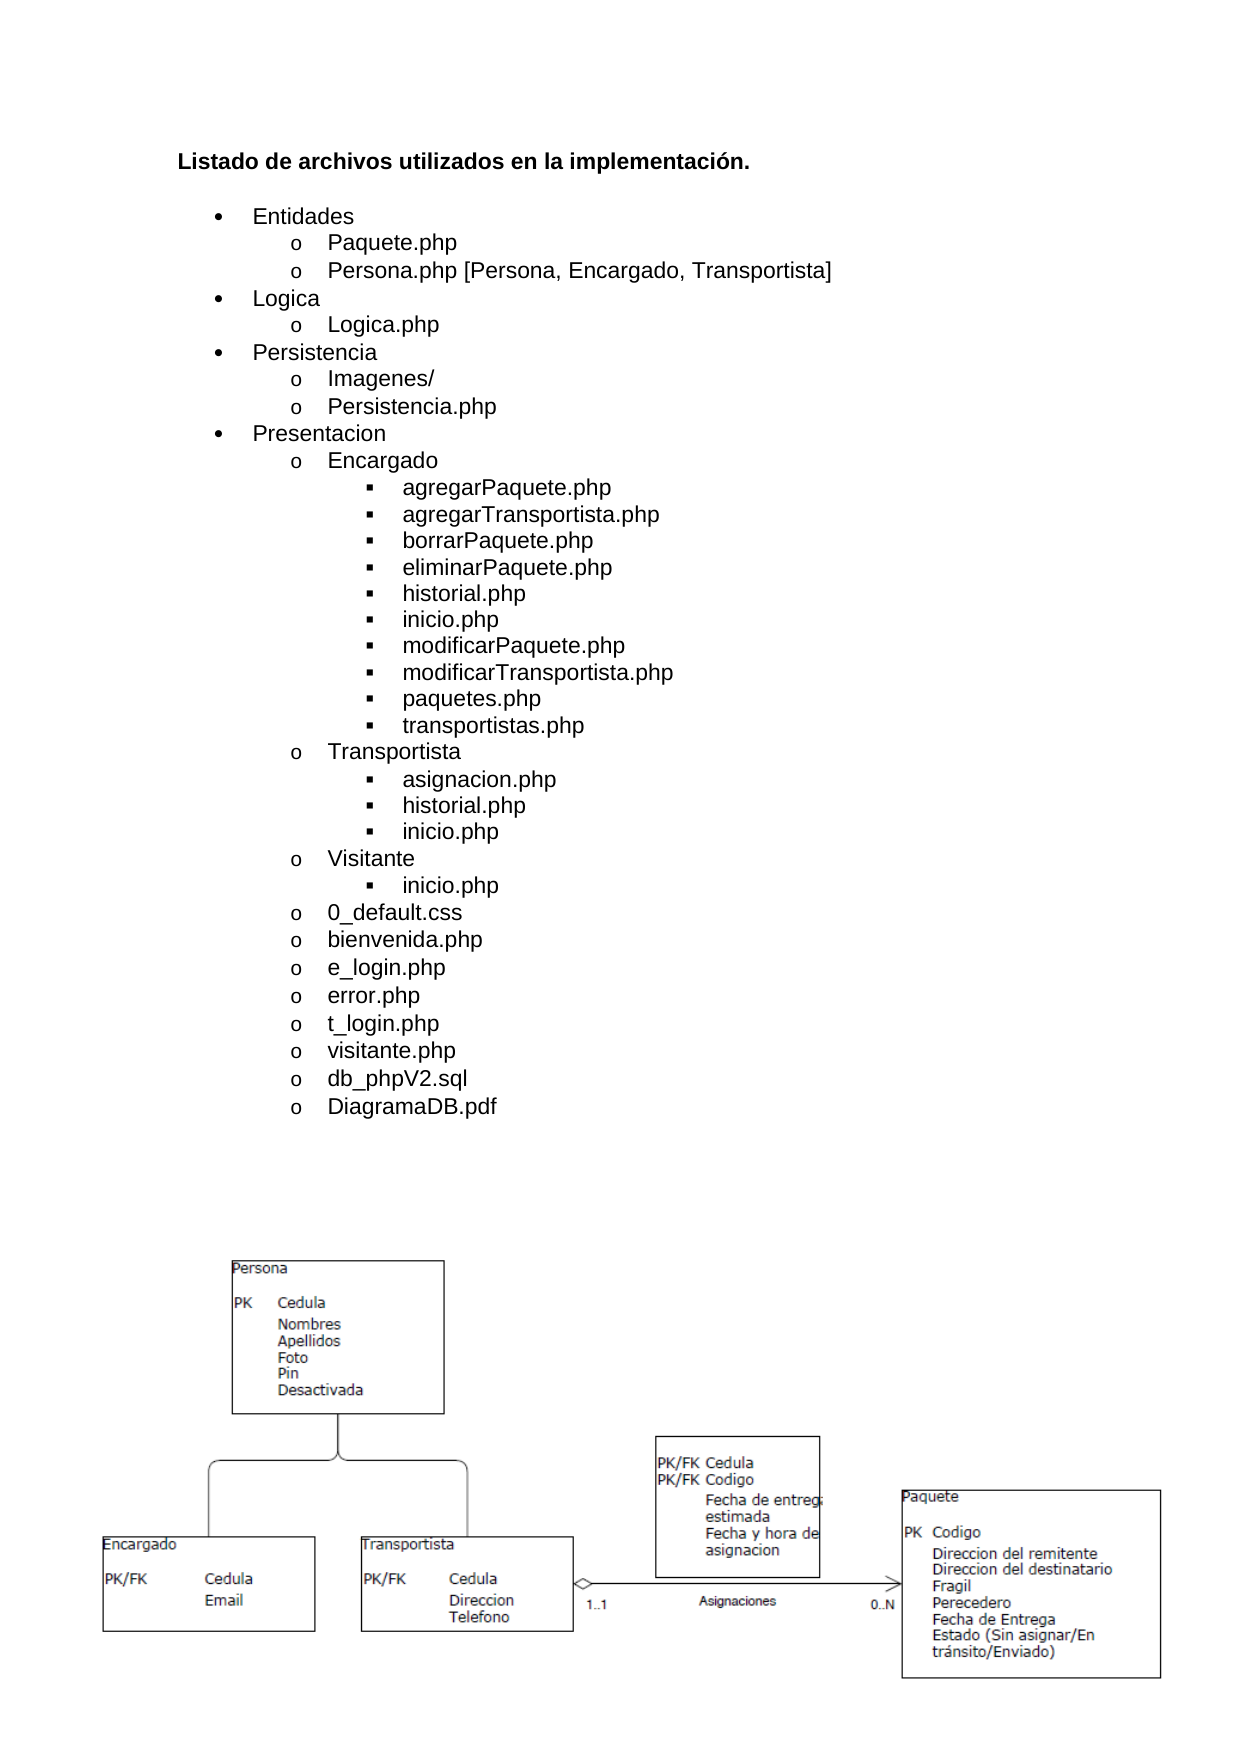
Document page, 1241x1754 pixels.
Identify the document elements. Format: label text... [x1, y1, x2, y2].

picture [56, 1228, 1184, 1730]
list Logica [215, 284, 1063, 311]
list Persistencia.php [290, 393, 1063, 420]
list error.php [290, 982, 1063, 1009]
list transportistas.php [365, 712, 1063, 738]
list Persona.php [Persona, Encargado, Transportista] [290, 257, 1063, 284]
list Presentacion [215, 420, 1063, 447]
list asignacion.php [365, 766, 1063, 792]
list inicio.php [365, 818, 1063, 845]
list paquetes.php [365, 685, 1063, 712]
list DiagramaDB.pdf [290, 1093, 1063, 1120]
list modificarPaquete.php [365, 632, 1063, 659]
list historial.php [365, 792, 1063, 818]
list inicio.php [365, 872, 1063, 899]
list bienvenida.php [290, 926, 1063, 954]
list Transportista [290, 738, 1063, 766]
list Visitante [290, 845, 1063, 872]
list historial.php [365, 580, 1063, 606]
list e_login.php [290, 954, 1063, 982]
list Encargado [290, 447, 1063, 474]
text Listado de archivos utilizados en la implementación. [177, 148, 1063, 174]
list db_phpV2.sql [290, 1065, 1063, 1093]
list visitante.php [290, 1037, 1063, 1065]
list agregarTransportista.php [365, 501, 1063, 527]
list modificarTransportista.php [365, 659, 1063, 685]
list t_login.php [290, 1009, 1063, 1037]
list 0_default.css [290, 899, 1063, 926]
list Imagenes/ [290, 365, 1063, 393]
list eliminarPaquete.php [365, 553, 1063, 580]
list borrarPaquete.php [365, 527, 1063, 553]
list Paquete.php [290, 229, 1063, 257]
list Entidades [215, 203, 1063, 229]
list agregarPaquete.php [365, 474, 1063, 501]
list inicio.php [365, 606, 1063, 632]
list Persistencia [215, 338, 1063, 365]
list Logica.php [290, 311, 1063, 338]
